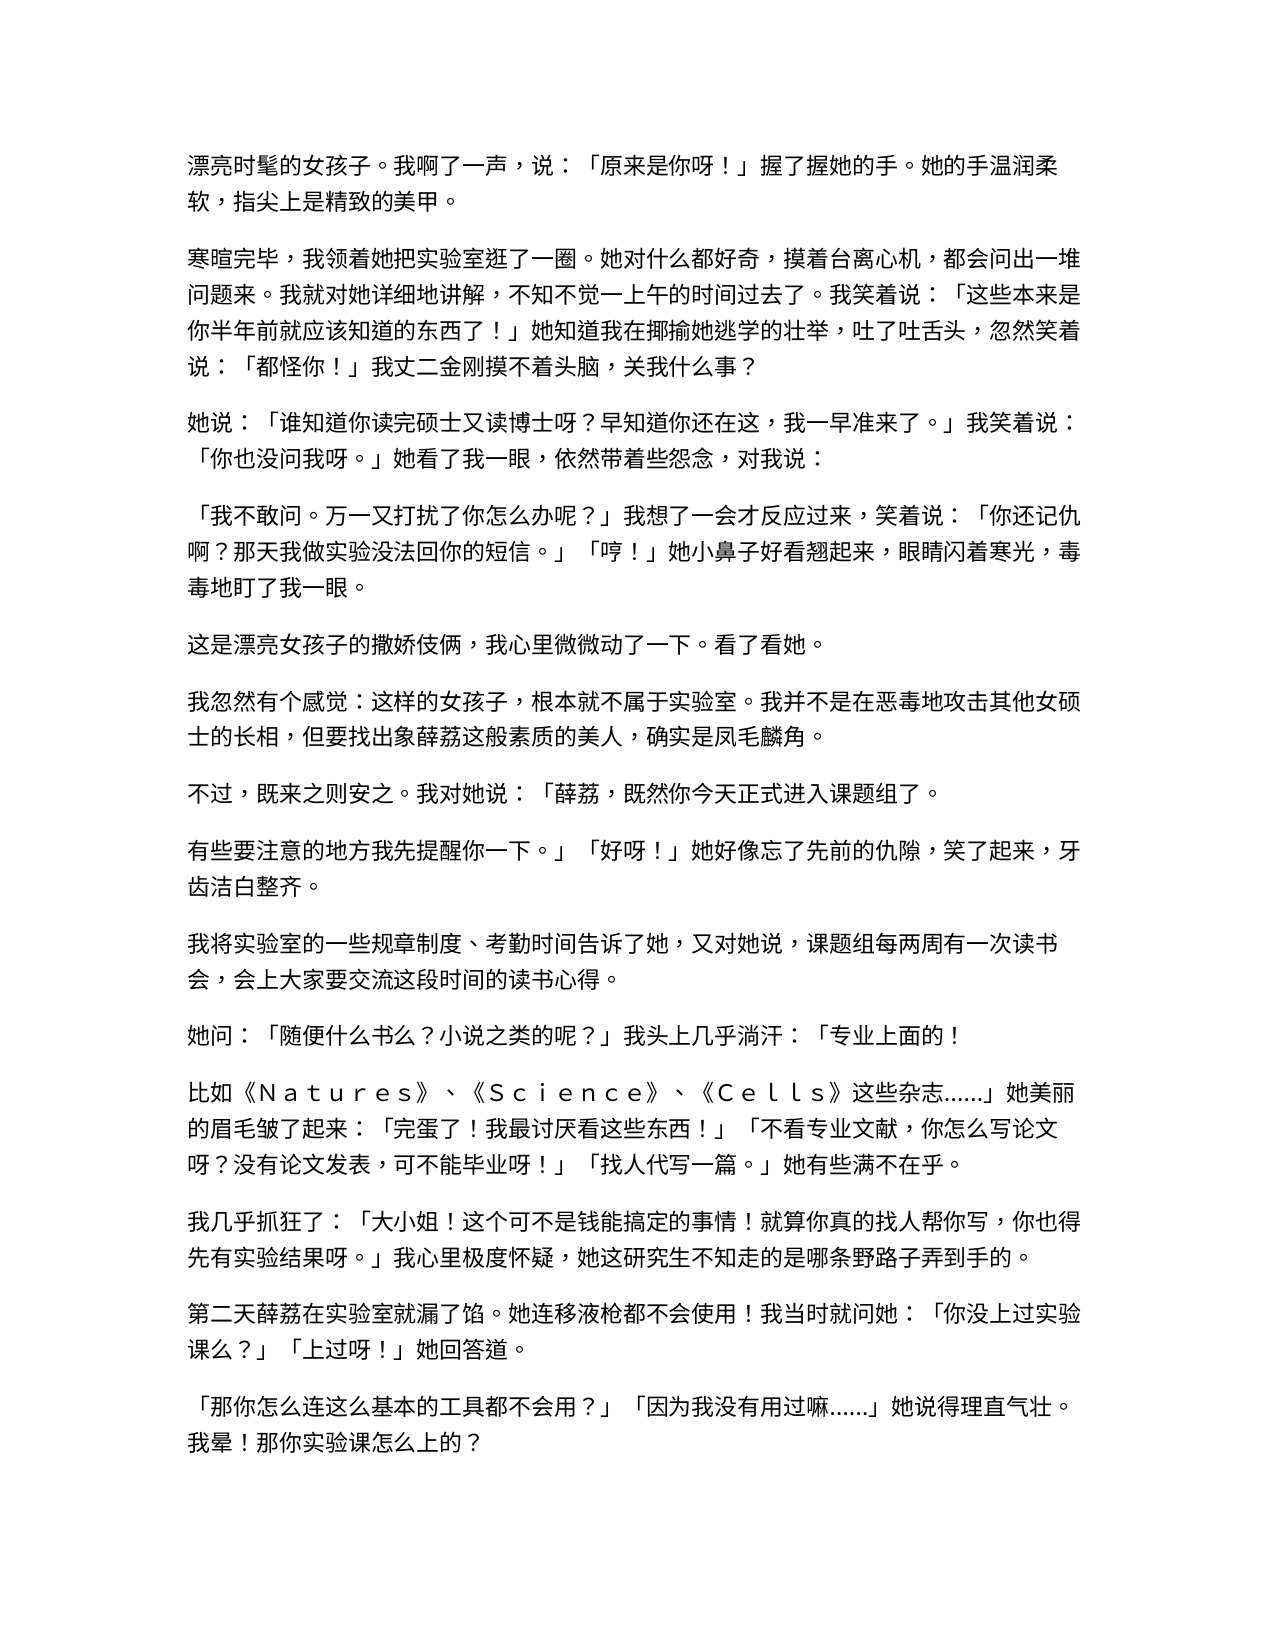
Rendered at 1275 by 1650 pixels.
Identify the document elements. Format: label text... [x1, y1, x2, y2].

text 第二天薛荔在实验室就漏了馅。她连移液枪都不会使用！我当时就问她：「你没上过实验课么？」「上过呀！」她回答道。 [187, 1298, 1087, 1366]
text 不过，既来之则安之。我对她说：「薛荔，既然你今天正式进入课题组了。 [187, 778, 1087, 809]
text 我忽然有个感觉：这样的女孩子，根本就不属于实验室。我并不是在恶毒地攻击其他女硕士的长相，但要找出象薛荔这般素质的美人，确实是凤毛麟角。 [187, 685, 1087, 753]
text 「那你怎么连这么基本的工具都不会用？」「因为我没有用过嘛……」她说得理直气壮。我晕！那你实验课怎么上的？ [187, 1391, 1087, 1458]
text 「我不敢问。万一又打扰了你怎么办呢？」我想了一会才反应过来，笑着说：「你还记仇啊？那天我做实验没法回你的短信。」「哼！」她小鼻子好看翘起来，眼睛闪着寒光，毒毒地盯了我一眼。 [187, 500, 1087, 603]
text 这是漂亮女孩子的撒娇伎俩，我心里微微动了一下。看了看她。 [187, 629, 1087, 660]
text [187, 150, 1087, 217]
text 她问：「随便什么书么？小说之类的呢？」我头上几乎淌汗：「专业上面的！ [187, 1020, 1087, 1052]
text 我几乎抓狂了：「大小姐！这个可不是钱能搞定的事情！就算你真的找人帮你写，你也得先有实验结果呀。」我心里极度怀疑，她这研究生不知走的是哪条野路子弄到手的。 [187, 1206, 1087, 1273]
text 比如《Ｎａｔｕｒｅｓ》、《Ｓｃｉｅｎｃｅ》、《Ｃｅｌｌｓ》这些杂志……」她美丽的眉毛皱了起来：「完蛋了！我最讨厌看这些东西！」「不看专业文献，你怎么写论文呀？没有论文发表，可不能毕业呀！」「找人代写一篇。」她有些满不在乎。 [187, 1077, 1087, 1180]
text 她说：「谁知道你读完硕士又读博士呀？早知道你还在这，我一早准来了。」我笑着说：「你也没问我呀。」她看了我一眼，依然带着些怨念，对我说： [187, 407, 1087, 474]
text 寒暄完毕，我领着她把实验室逛了一圈。她对什么都好奇，摸着台离心机，都会问出一堆问题来。我就对她详细地讲解，不知不觉一上午的时间过去了。我笑着说：「这些本来是你半年前就应该知道的东西了！」她知道我在揶揄她逃学的壮举，吐了吐舌头，忽然笑着说：「都怪你！」我丈二金刚摸不着头脑，关我什么事？ [187, 243, 1087, 382]
text 我将实验室的一些规章制度、考勤时间告诉了她，又对她说，课题组每两周有一次读书会，会上大家要交流这段时间的读书心得。 [187, 928, 1087, 995]
text 有些要注意的地方我先提醒你一下。」「好呀！」她好像忘了先前的仇隙，笑了起来，牙齿洁白整齐。 [187, 835, 1087, 902]
